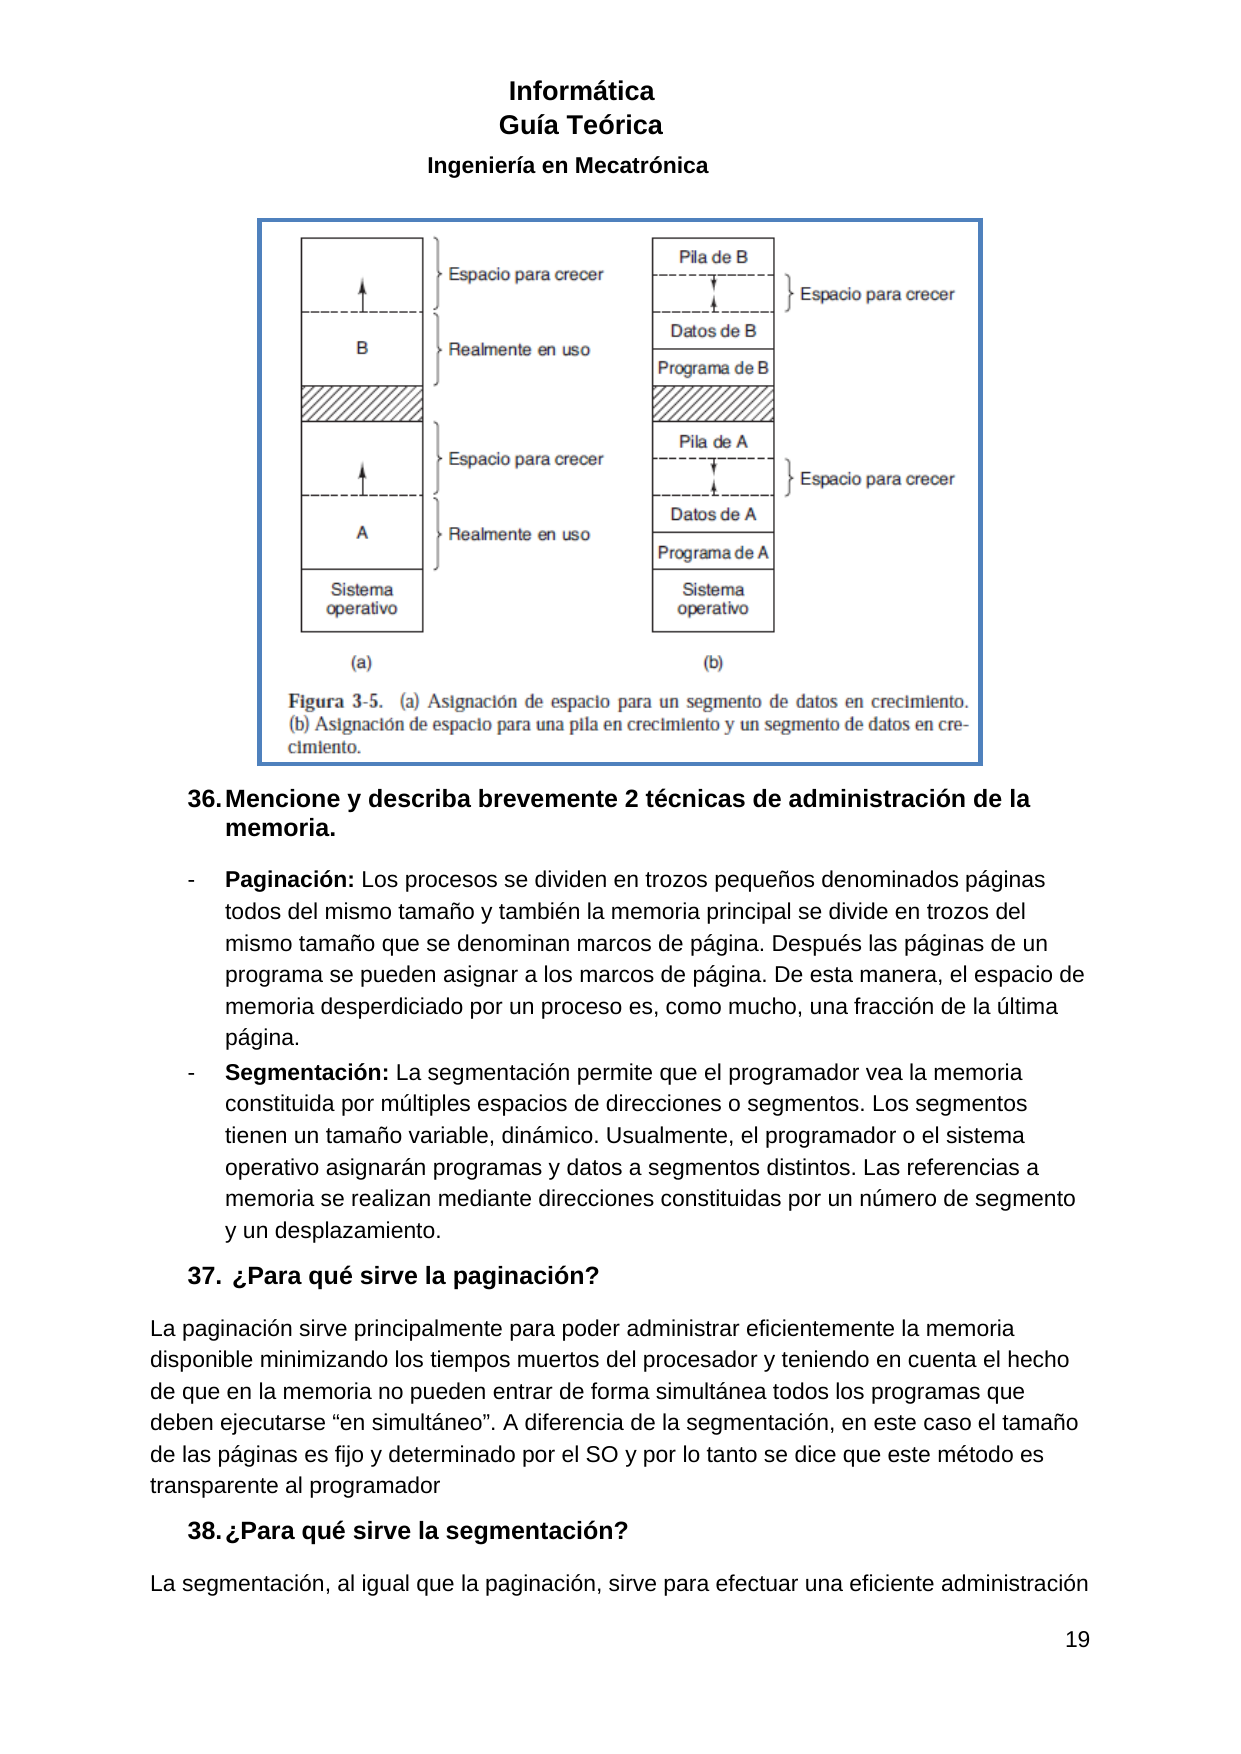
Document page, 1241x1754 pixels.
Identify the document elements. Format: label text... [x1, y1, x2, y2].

list Segmentación: La segmentación permite que el programador vea la memoria constituida por múltiples espacios de direcciones o segmentos. Los segmentos tienen un tamaño variable, dinámico. Usualmente, el programador o el sistema operativo asignarán programas y datos a segmentos distintos. Las referencias a memoria se realizan mediante direcciones constituidas por un número de segmento y un desplazamiento. [187, 1059, 1090, 1243]
text ¿Para qué sirve la paginación? [187, 1261, 1090, 1289]
text ¿Para qué sirve la segmentación? [187, 1516, 1090, 1545]
text La paginación sirve principalmente para poder administrar eficientemente la memoria disponible minimizando los tiempos muertos del procesador y teniendo en cuenta el hecho de que en la memoria no pueden entrar de forma simultánea todos los programas que deben ejecutarse “en simultáneo”. A diferencia de la segmentación, en este caso el tamaño de las páginas es fijo y determinado por el SO y por lo tanto se dice que este método es transparente al programador [150, 1314, 1090, 1499]
picture [262, 222, 978, 762]
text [150, 1570, 1090, 1596]
list Paginación: Los procesos se dividen en trozos pequeños denominados páginas todos del mismo tamaño y también la memoria principal se divide en trozos del mismo tamaño que se denominan marcos de página. Después las páginas de un programa se pueden asignar a los marcos de página. De esta manera, el espacio de memoria desperdiciado por un proceso es, como mucho, una fracción de la última página. [187, 866, 1090, 1051]
text Mencione y describa brevemente 2 técnicas de administración de la memoria. [187, 784, 1090, 841]
